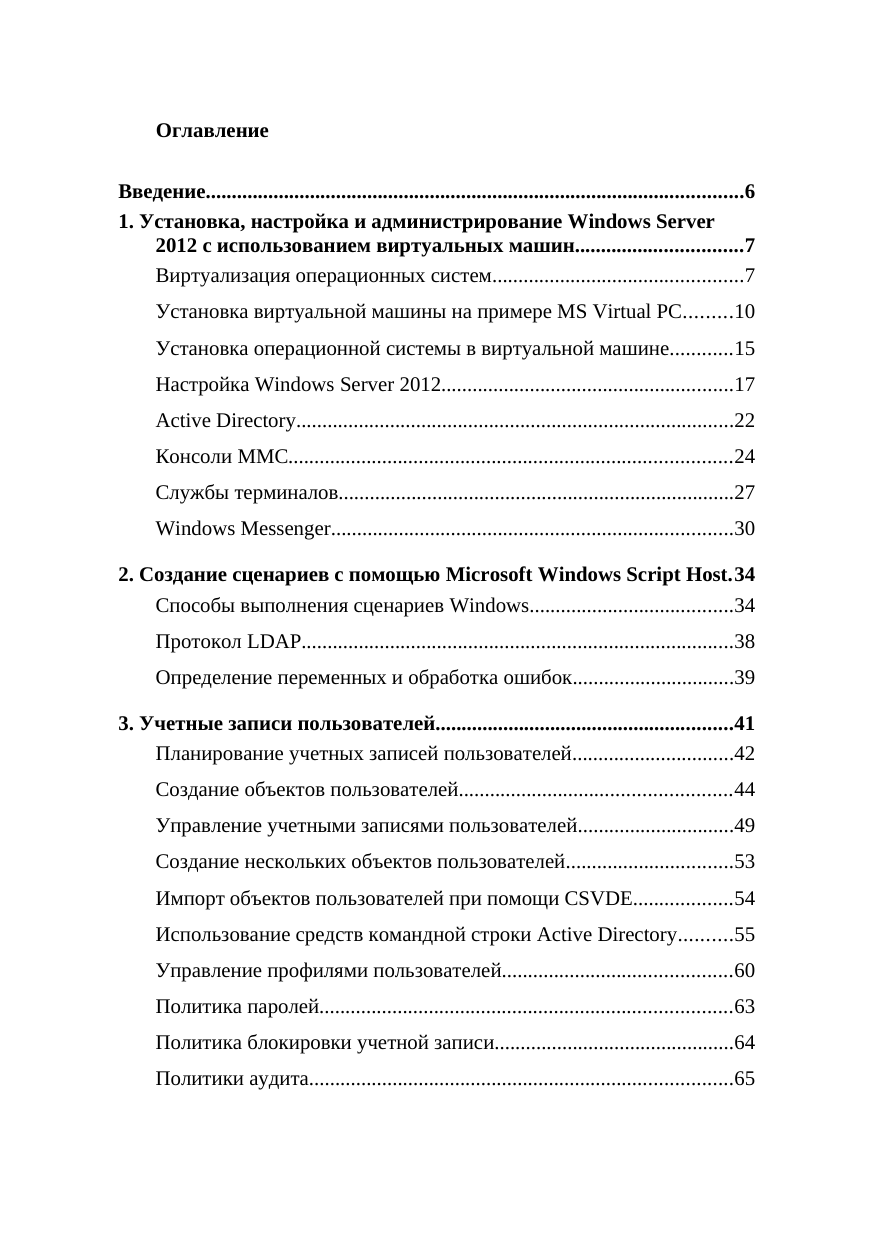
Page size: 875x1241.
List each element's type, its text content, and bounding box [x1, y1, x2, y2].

text Службы терминалов 27 [118, 480, 756, 504]
text Виртуализация операционных систем 7 [118, 263, 756, 287]
text Консоли MMC 24 [118, 444, 756, 468]
text Способы выполнения сценариев Windows 34 [118, 592, 756, 617]
text Планирование учетных записей пользователей 42 [118, 741, 756, 765]
text 2. Создание сценариев с помощью Microsoft Windows Script Host 34 [118, 562, 756, 586]
text Управление профилями пользователей 60 [118, 958, 756, 982]
text Active Directory 22 [118, 408, 756, 432]
text Управление учетными записями пользователей 49 [118, 813, 756, 837]
text Создание нескольких объектов пользователей 53 [118, 849, 756, 873]
text 3. Учетные записи пользователей 41 [118, 711, 756, 735]
text Настройка Windows Server 2012 17 [118, 372, 756, 396]
text Windows Messenger 30 [118, 516, 756, 540]
text Определение переменных и обработка ошибок 39 [118, 664, 756, 689]
text Оглавление [118, 118, 756, 142]
text Импорт объектов пользователей при помощи CSVDE 54 [118, 886, 756, 909]
text Создание объектов пользователей 44 [118, 777, 756, 801]
text Политика блокировки учетной записи 64 [118, 1030, 756, 1054]
text Использование средств командной строки Active Directory 55 [118, 922, 756, 946]
text Протокол LDAP 38 [118, 628, 756, 653]
text 1. Установка, настройка и администрирование Windows Server 2012 с использованием виртуальных машин 7 [118, 209, 756, 257]
text Политика паролей 63 [118, 994, 756, 1018]
text Политики аудита 65 [118, 1066, 756, 1090]
text Установка операционной системы в виртуальной машине 15 [118, 336, 756, 359]
text Введение 6 [118, 179, 756, 203]
text Установка виртуальной машины на примере MS Virtual PC 10 [118, 299, 756, 323]
